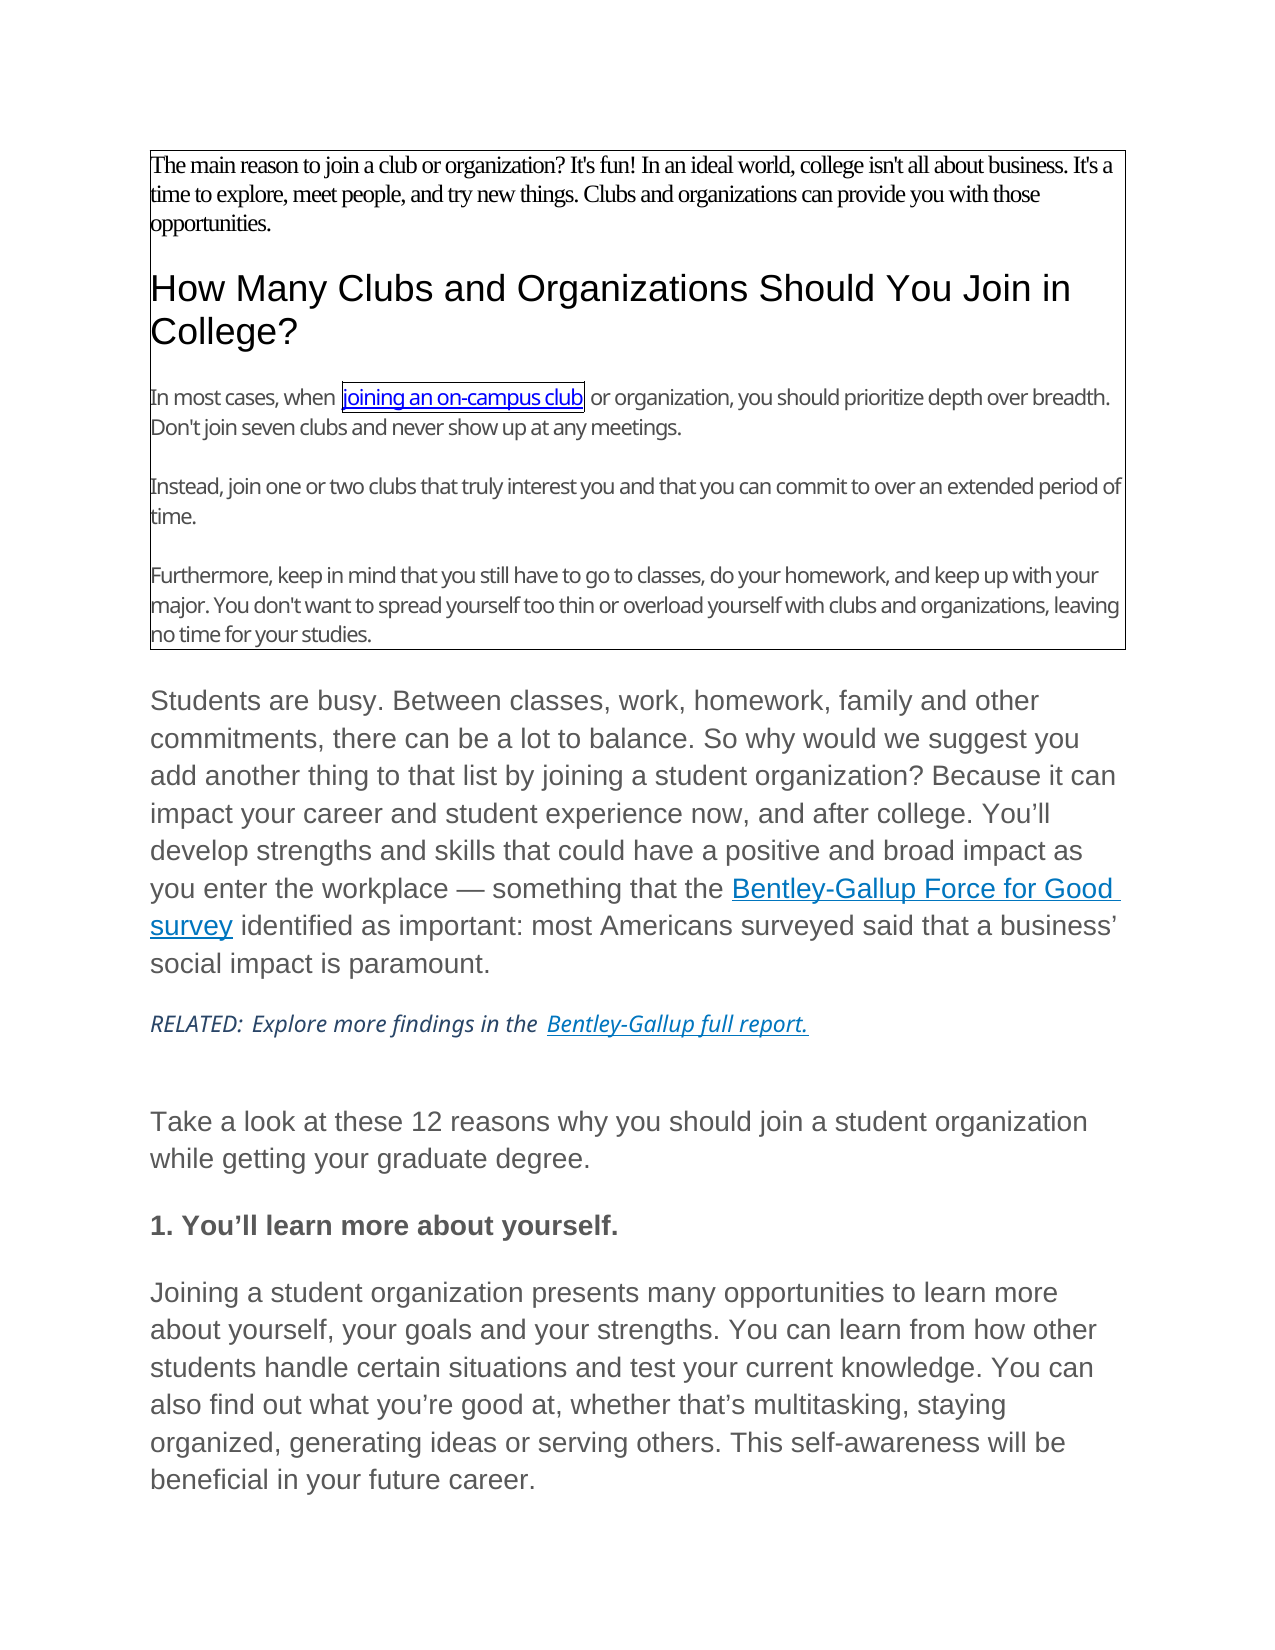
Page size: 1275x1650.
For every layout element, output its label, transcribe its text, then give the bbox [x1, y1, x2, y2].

text Furthermore, keep in mind that you still have to go to classes, do your homework, and keep up with your major. You don't want to spread yourself too thin or overload yourself with clubs and organizations, leaving no time for your studies. [151, 559, 1125, 649]
text Take a look at these 12 reasons why you should join a student organization while getting your graduate degree. [150, 1100, 1125, 1175]
text How Many Clubs and Organizations Should You Join in College? [151, 265, 1125, 352]
text The main reason to join a club or organization? It's fun! In an ideal world, college isn't all about business. It's a time to explore, meet people, and try new things. Clubs and organizations can provide you with those opportunities. [151, 151, 1125, 237]
text In most cases, when joining an on-campus club or organization, you should prioritize depth over breadth. Don't join seven clubs and never show up at any meetings. [151, 381, 1125, 442]
text 1. You’ll learn more about yourself. [150, 1204, 1125, 1241]
subtitle RELATED: Explore more findings in the Bentley-Gallup full report. [150, 1008, 1125, 1039]
text Students are busy. Between classes, work, homework, family and other commitments, there can be a lot to balance. So why would we suggest you add another thing to that list by joining a student organization? Because it can impact your career and student experience now, and after college. You’ll develop strengths and skills that could have a positive and broad impact as you enter the workplace — something that the Bentley-Gallup Force for Good survey identified as important: most Americans surveyed said that a business’ social impact is paramount. [150, 679, 1125, 979]
text Joining a student organization presents many opportunities to learn more about yourself, your goals and your strengths. You can learn from how other students handle certain situations and test your current knowledge. You can also find out what you’re good at, whether that’s multitasking, staying organized, generating ideas or serving others. This self-awareness will be beneficial in your future career. [150, 1271, 1125, 1496]
text Instead, join one or two clubs that truly interest you and that you can commit to over an extended period of time. [151, 471, 1125, 531]
